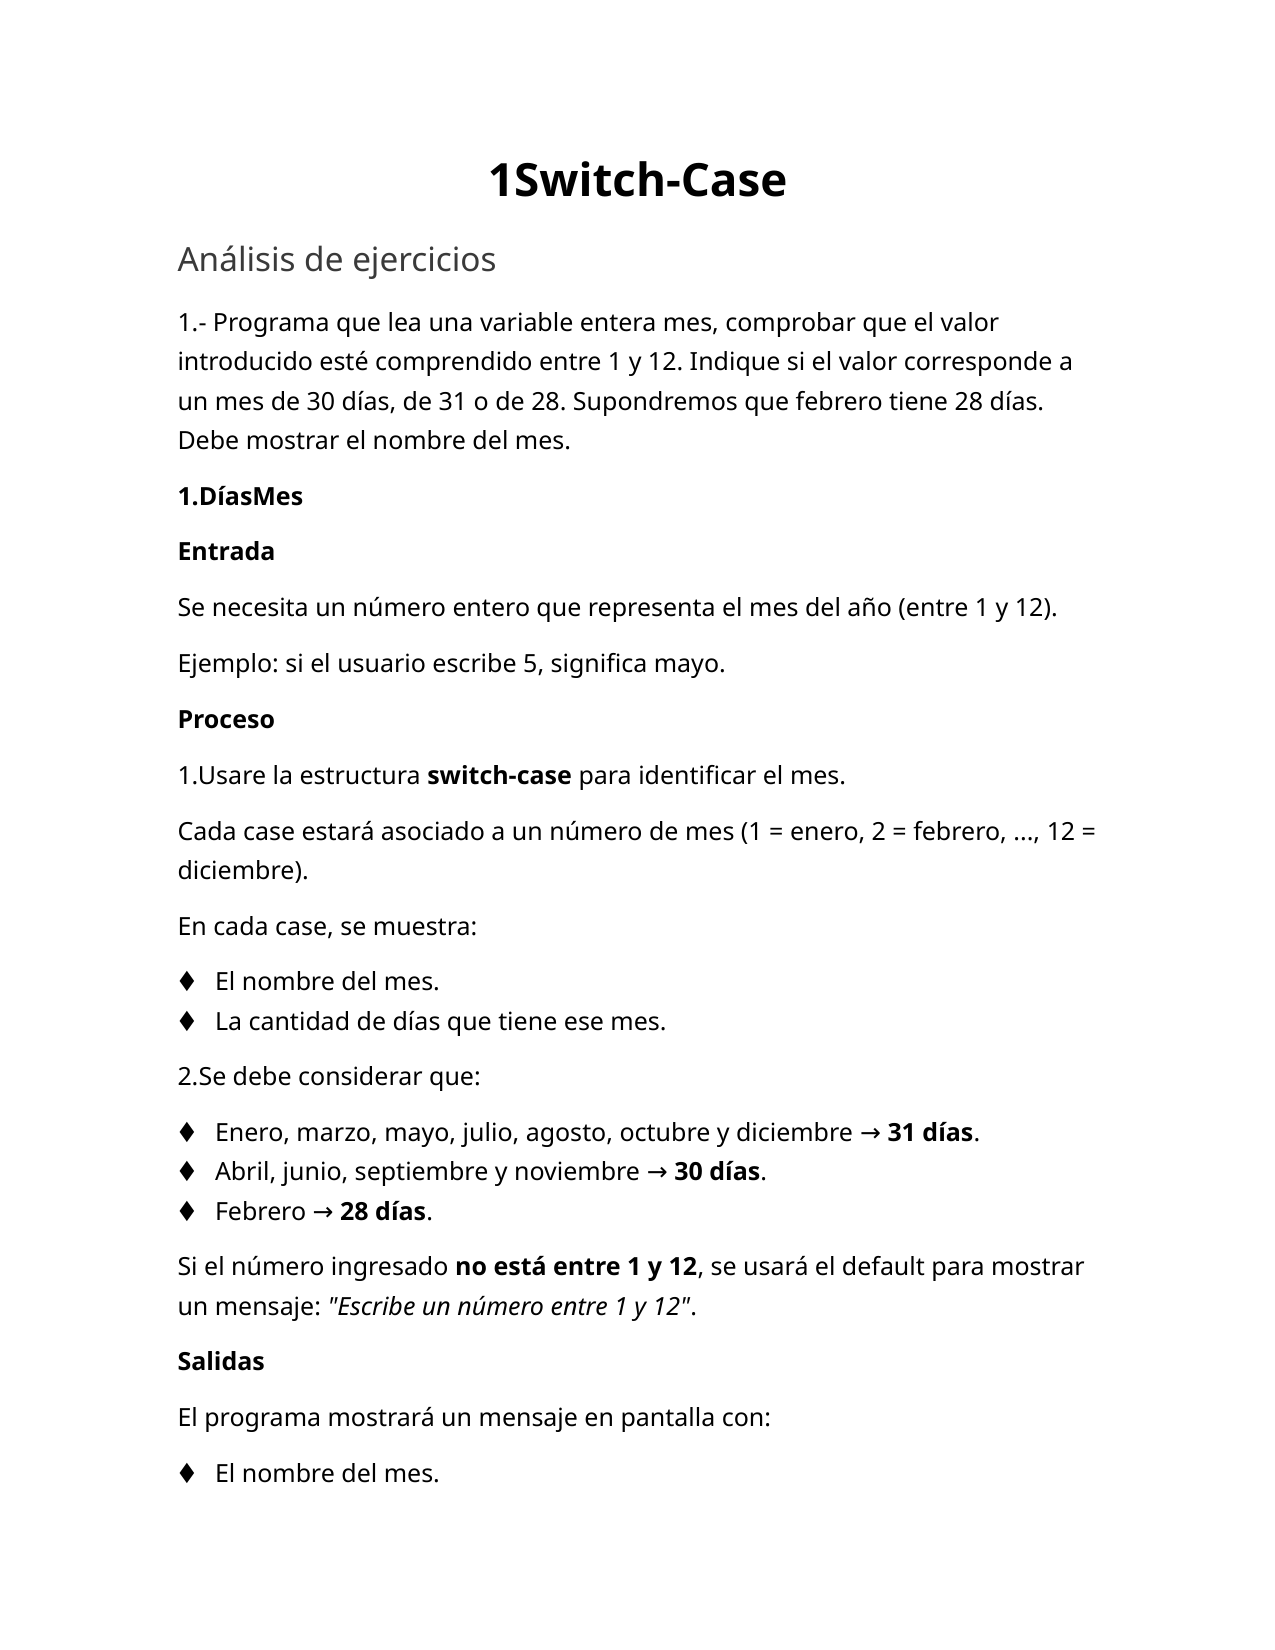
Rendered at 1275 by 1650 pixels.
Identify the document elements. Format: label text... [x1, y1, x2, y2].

text 1.DíasMes [177, 478, 1098, 512]
text 1.- Programa que lea una variable entera mes, comprobar que el valor introducido esté comprendido entre 1 y 12. Indique si el valor corresponde a un mes de 30 días, de 31 o de 28. Supondremos que febrero tiene 28 días. Debe mostrar el nombre del mes. [177, 305, 1098, 456]
text 2.Se debe considerar que: [177, 1059, 1098, 1093]
list Febrero → 28 días. [177, 1193, 1098, 1227]
text Salidas [177, 1344, 1098, 1378]
text Entrada [177, 534, 1098, 568]
text 1Switch-Case [177, 148, 1098, 210]
text El programa mostrará un mensaje en pantalla con: [177, 1400, 1098, 1434]
list Enero, marzo, mayo, julio, agosto, octubre y diciembre → 31 días. [177, 1115, 1098, 1149]
text Se necesita un número entero que representa el mes del año (entre 1 y 12). [177, 590, 1098, 624]
text Ejemplo: si el usuario escribe 5, significa mayo. [177, 646, 1098, 680]
list El nombre del mes. [177, 964, 1098, 998]
list La cantidad de días que tiene ese mes. [177, 1003, 1098, 1037]
text Análisis de ejercicios [177, 236, 1098, 281]
text 1.Usare la estructura switch-case para identificar el mes. [177, 757, 1098, 791]
text Cada case estará asociado a un número de mes (1 = enero, 2 = febrero, ..., 12 = diciembre). [177, 813, 1098, 886]
text En cada case, se muestra: [177, 908, 1098, 942]
text Si el número ingresado no está entre 1 y 12, se usará el default para mostrar un mensaje: "Escribe un número entre 1 y 12". [177, 1249, 1098, 1322]
text Proceso [177, 701, 1098, 736]
list El nombre del mes. [177, 1456, 1098, 1490]
list Abril, junio, septiembre y noviembre → 30 días. [177, 1154, 1098, 1188]
